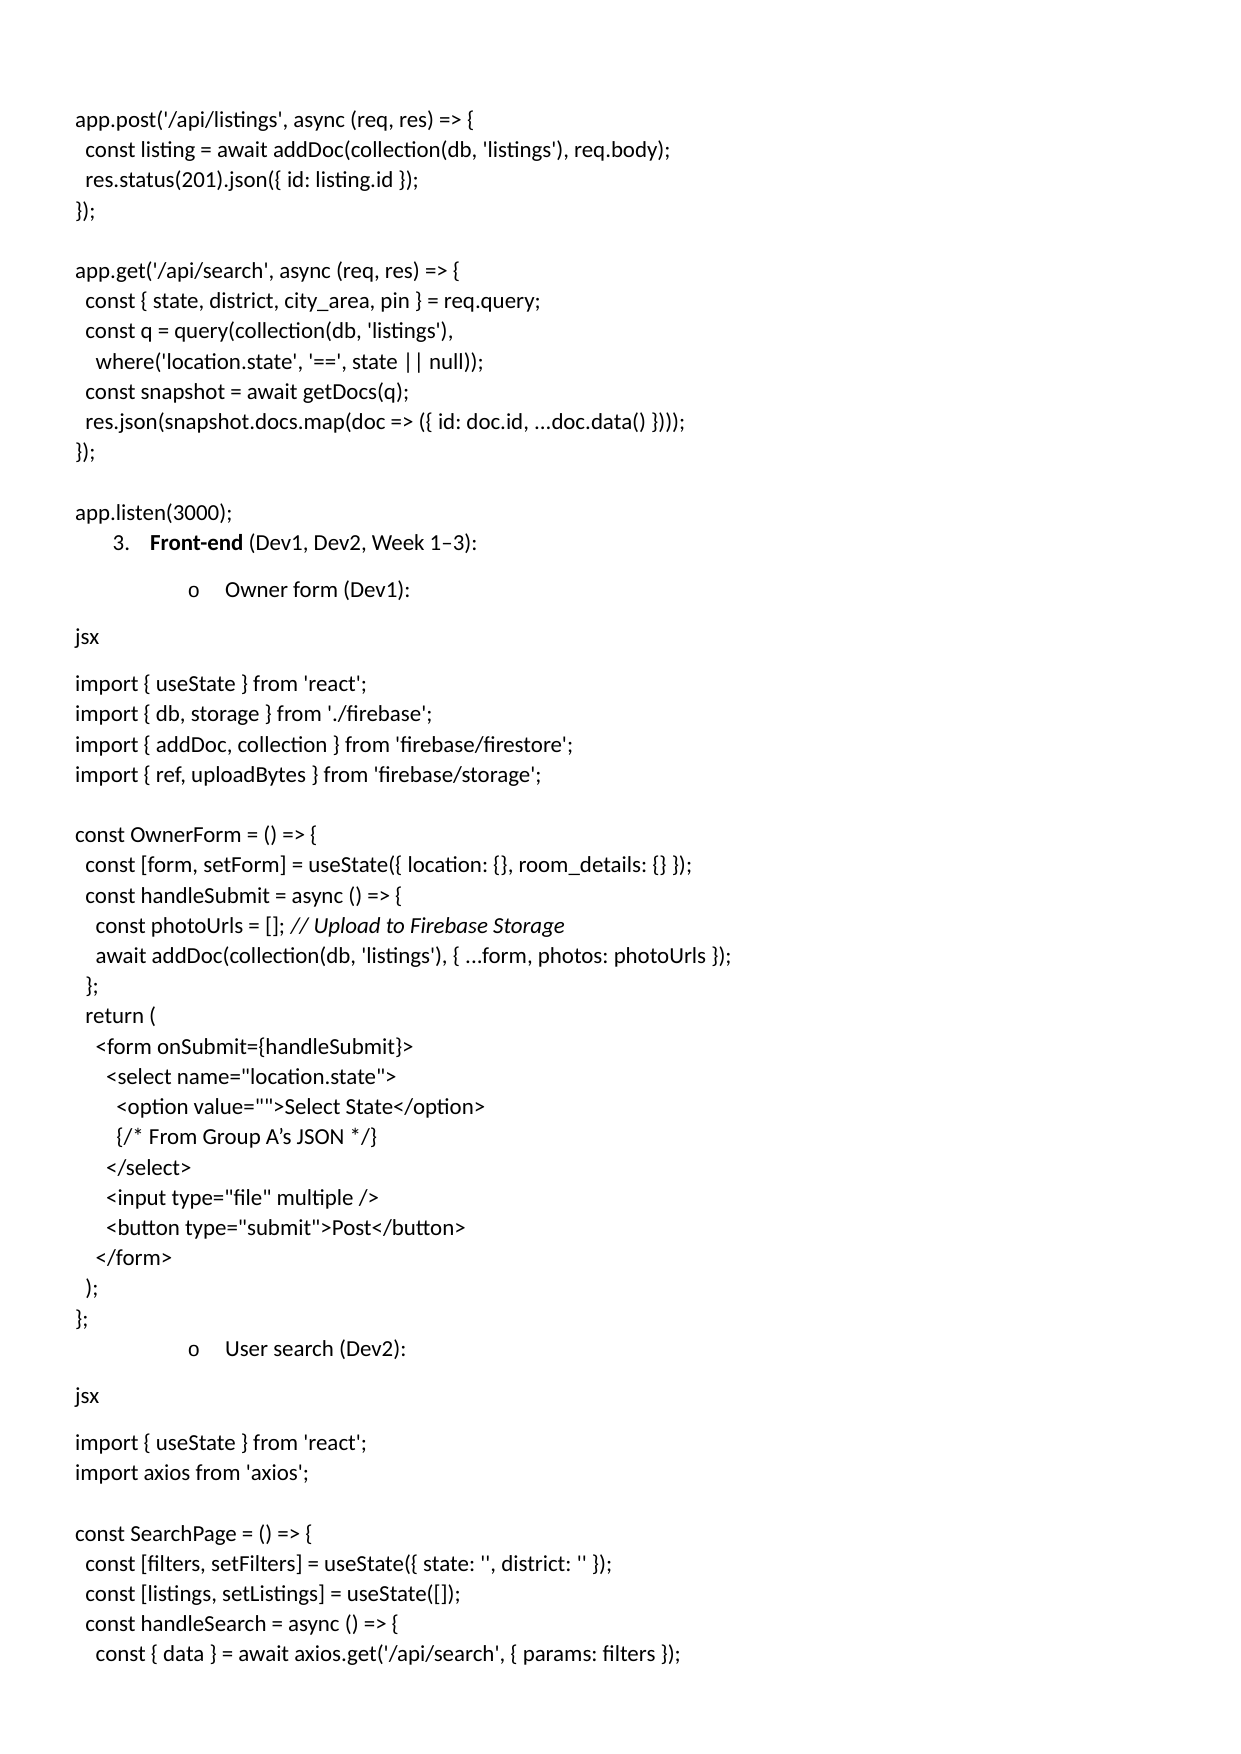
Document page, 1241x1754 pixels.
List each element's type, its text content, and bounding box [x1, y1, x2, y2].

text <option value="">Select State</option> [75, 1092, 1165, 1120]
text const handleSubmit = async () => { [75, 881, 1165, 909]
text </select> [75, 1153, 1165, 1181]
text const [form, setForm] = useState({ location: {}, room_details: {} }); [75, 851, 1165, 878]
list Front-end (Dev1, Dev2, Week 1–3): [112, 528, 1165, 556]
text import axios from 'axios'; [75, 1458, 1165, 1486]
text const listing = await addDoc(collection(db, 'listings'), req.body); [75, 135, 1165, 163]
text const q = query(collection(db, 'listings'), [75, 317, 1165, 345]
list Owner form (Dev1): [187, 575, 1165, 603]
text <button type="submit">Post</button> [75, 1213, 1165, 1241]
text const { data } = await axios.get('/api/search', { params: filters }); [75, 1639, 1165, 1668]
text <select name="location.state"> [75, 1062, 1165, 1090]
text app.listen(3000); [75, 498, 1165, 526]
text import { useState } from 'react'; [75, 669, 1165, 697]
text app.post('/api/listings', async (req, res) => { [75, 105, 1165, 133]
text <form onSubmit={handleSubmit}> [75, 1032, 1165, 1060]
text const snapshot = await getDocs(q); [75, 377, 1165, 405]
text const SearchPage = () => { [75, 1519, 1165, 1547]
text </form> [75, 1243, 1165, 1271]
text return ( [75, 1002, 1165, 1029]
text const [listings, setListings] = useState([]); [75, 1579, 1165, 1607]
text const { state, district, city_area, pin } = req.query; [75, 286, 1165, 314]
text }; [75, 1304, 1165, 1332]
text }); [75, 196, 1165, 224]
text import { useState } from 'react'; [75, 1428, 1165, 1456]
text }; [75, 971, 1165, 999]
text where('location.state', '==', state || null)); [75, 347, 1165, 375]
text jsx [75, 1381, 1165, 1409]
text const [filters, setFilters] = useState({ state: '', district: '' }); [75, 1549, 1165, 1577]
text jsx [75, 622, 1165, 650]
text {/* From Group A’s JSON */} [75, 1122, 1165, 1150]
text import { addDoc, collection } from 'firebase/firestore'; [75, 730, 1165, 758]
text <input type="file" multiple /> [75, 1183, 1165, 1211]
text res.status(201).json({ id: listing.id }); [75, 166, 1165, 194]
text const handleSearch = async () => { [75, 1609, 1165, 1637]
text await addDoc(collection(db, 'listings'), { ...form, photos: photoUrls }); [75, 941, 1165, 969]
text import { db, storage } from './firebase'; [75, 699, 1165, 727]
text import { ref, uploadBytes } from 'firebase/storage'; [75, 760, 1165, 788]
text ); [75, 1273, 1165, 1301]
text }); [75, 437, 1165, 466]
list User search (Dev2): [187, 1334, 1165, 1362]
text app.get('/api/search', async (req, res) => { [75, 256, 1165, 284]
text const photoUrls = []; // Upload to Firebase Storage [75, 911, 1165, 939]
text res.json(snapshot.docs.map(doc => ({ id: doc.id, ...doc.data() }))); [75, 407, 1165, 435]
text const OwnerForm = () => { [75, 820, 1165, 848]
